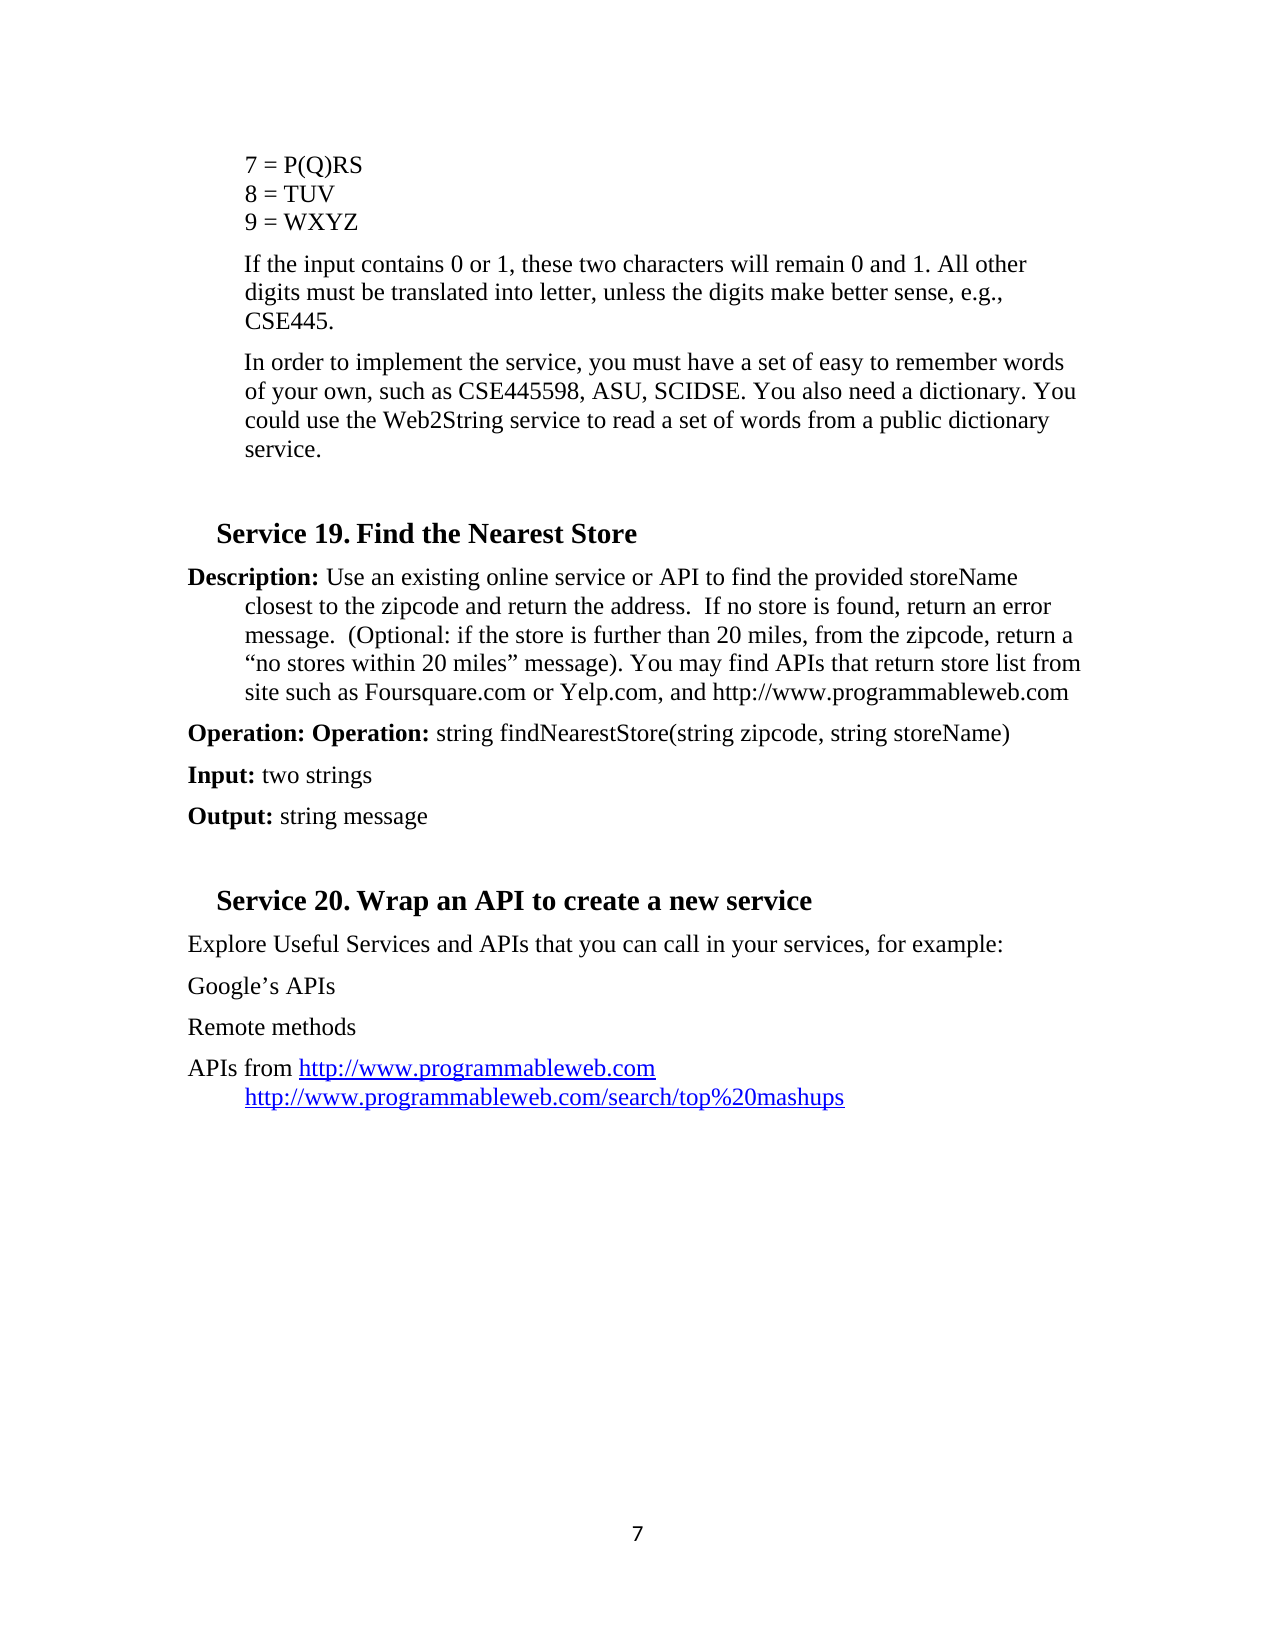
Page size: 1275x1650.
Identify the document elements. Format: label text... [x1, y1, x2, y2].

text Input: two strings [187, 760, 1087, 788]
text 8 = TUV [244, 179, 1087, 207]
text Remote methods [187, 1012, 1087, 1041]
text Operation: Operation: string findNearestStore(string zipcode, string storeName) [187, 718, 1087, 747]
text Description: Use an existing online service or API to find the provided storeName closest to the zipcode and return the address. If no store is found, return an error message. (Optional: if the store is further than 20 miles, from the zipcode, return a “no stores within 20 miles” message). You may find APIs that return store list from site such as Foursquare.com or Yelp.com, and http://www.programmableweb.com [187, 562, 1087, 706]
text 9 = WXYZ [244, 207, 1087, 236]
text In order to implement the service, you must have a set of easy to remember words of your own, such as CSE445598, ASU, SCIDSE. You also need a dictionary. You could use the Web2String service to read a set of words from a public dictionary service. [187, 347, 1087, 462]
text 7 = P(Q)RS [244, 150, 1087, 179]
text Google’s APIs [187, 971, 1087, 999]
text Explore Useful Services and APIs that you can call in your services, for example: [187, 929, 1087, 958]
list Find the Nearest Store [216, 516, 1087, 550]
text If the input contains 0 or 1, these two characters will remain 0 and 1. All other digits must be translated into letter, unless the digits make better sense, e.g., CSE445. [187, 249, 1087, 335]
text Output: string message [187, 801, 1087, 830]
text APIs from http://www.programmableweb.com http://www.programmableweb.com/search/top%20mashups [187, 1053, 1087, 1111]
list Wrap an API to create a new service [216, 883, 1087, 917]
